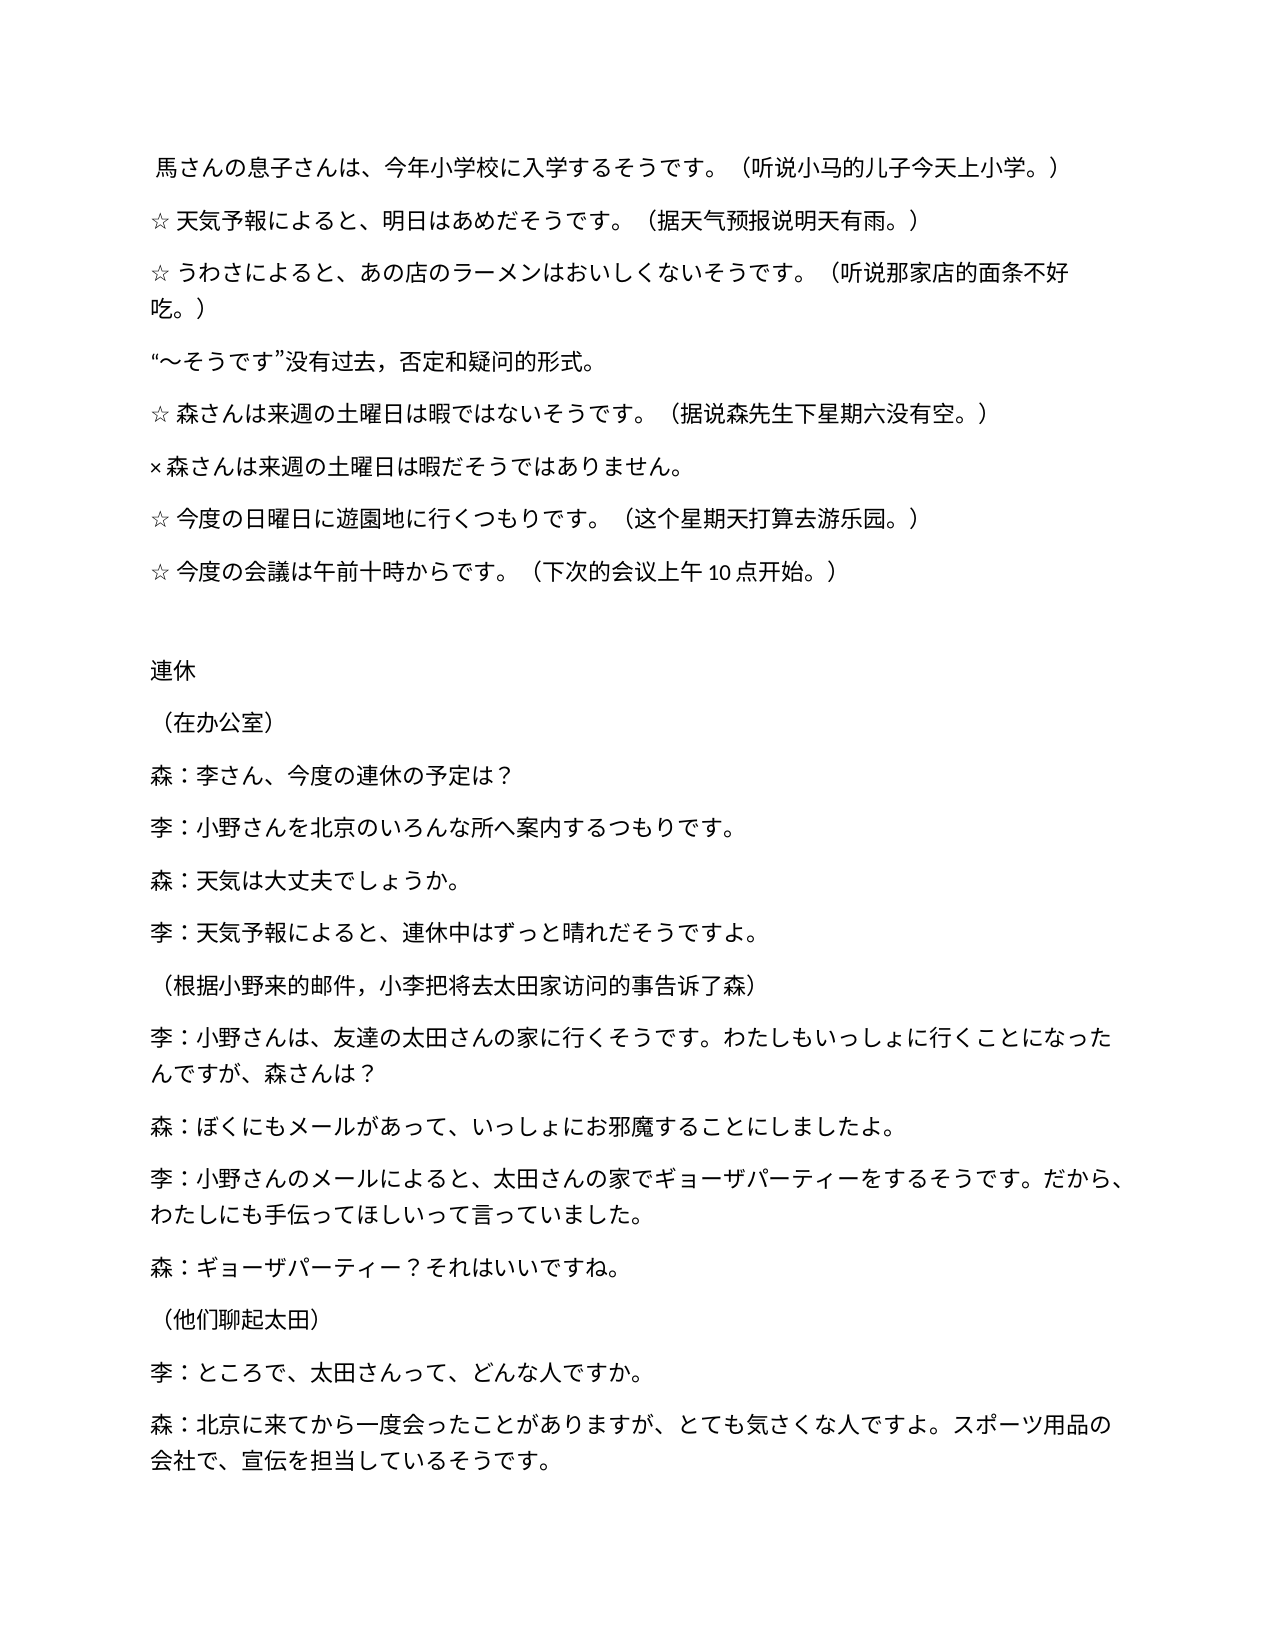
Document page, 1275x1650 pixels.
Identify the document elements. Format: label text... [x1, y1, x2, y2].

text 李：小野さんのメールによると、太田さんの家でギョーザパーティーをするそうです。だから、わたしにも手伝ってほしいって言っていました。 [150, 1161, 1125, 1230]
text ☆ 今度の会議は午前十時からです。（下次的会议上午10点开始。） [150, 553, 1125, 587]
text 李：小野さんは、友達の太田さんの家に行くそうです。わたしもいっしょに行くことになったんですが、森さんは？ [150, 1020, 1125, 1089]
text × 森さんは来週の土曜日は暇だそうではありません。 [150, 448, 1125, 482]
text 森：李さん、今度の連休の予定は？ [150, 758, 1125, 791]
text 李：天気予報によると、連休中はずっと晴れだそうですよ。 [150, 915, 1125, 948]
text ☆ うわさによると、あの店のラーメンはおいしくないそうです。（听说那家店的面条不好吃。） [150, 255, 1125, 324]
text 李：ところで、太田さんって、どんな人ですか。 [150, 1354, 1125, 1388]
text 森：ぼくにもメールがあって、いっしょにお邪魔することにしましたよ。 [150, 1108, 1125, 1142]
text （他们聊起太田） [150, 1302, 1125, 1335]
text （根据小野来的邮件，小李把将去太田家访问的事告诉了森） [150, 968, 1125, 1001]
text 李：小野さんを北京のいろんな所へ案内するつもりです。 [150, 810, 1125, 843]
text （在办公室） [150, 705, 1125, 738]
text ☆ 森さんは来週の土曜日は暇ではないそうです。（据说森先生下星期六没有空。） [150, 396, 1125, 429]
text “～そうです”没有过去，否定和疑问的形式。 [150, 343, 1125, 377]
text 森：天気は大丈夫でしょうか。 [150, 863, 1125, 896]
text 連休 [150, 653, 1125, 686]
text ☆ 今度の日曜日に遊園地に行くつもりです。（这个星期天打算去游乐园。） [150, 501, 1125, 534]
text 馬さんの息子さんは、今年小学校に入学するそうです。（听说小马的儿子今天上小学。） [150, 150, 1125, 183]
text 森：ギョーザパーティー？それはいいですね。 [150, 1249, 1125, 1283]
text 森：北京に来てから一度会ったことがありますが、とても気さくな人ですよ。スポーツ用品の会社で、宣伝を担当しているそうです。 [150, 1407, 1125, 1476]
text ☆ 天気予報によると、明日はあめだそうです。（据天气预报说明天有雨。） [150, 202, 1125, 236]
